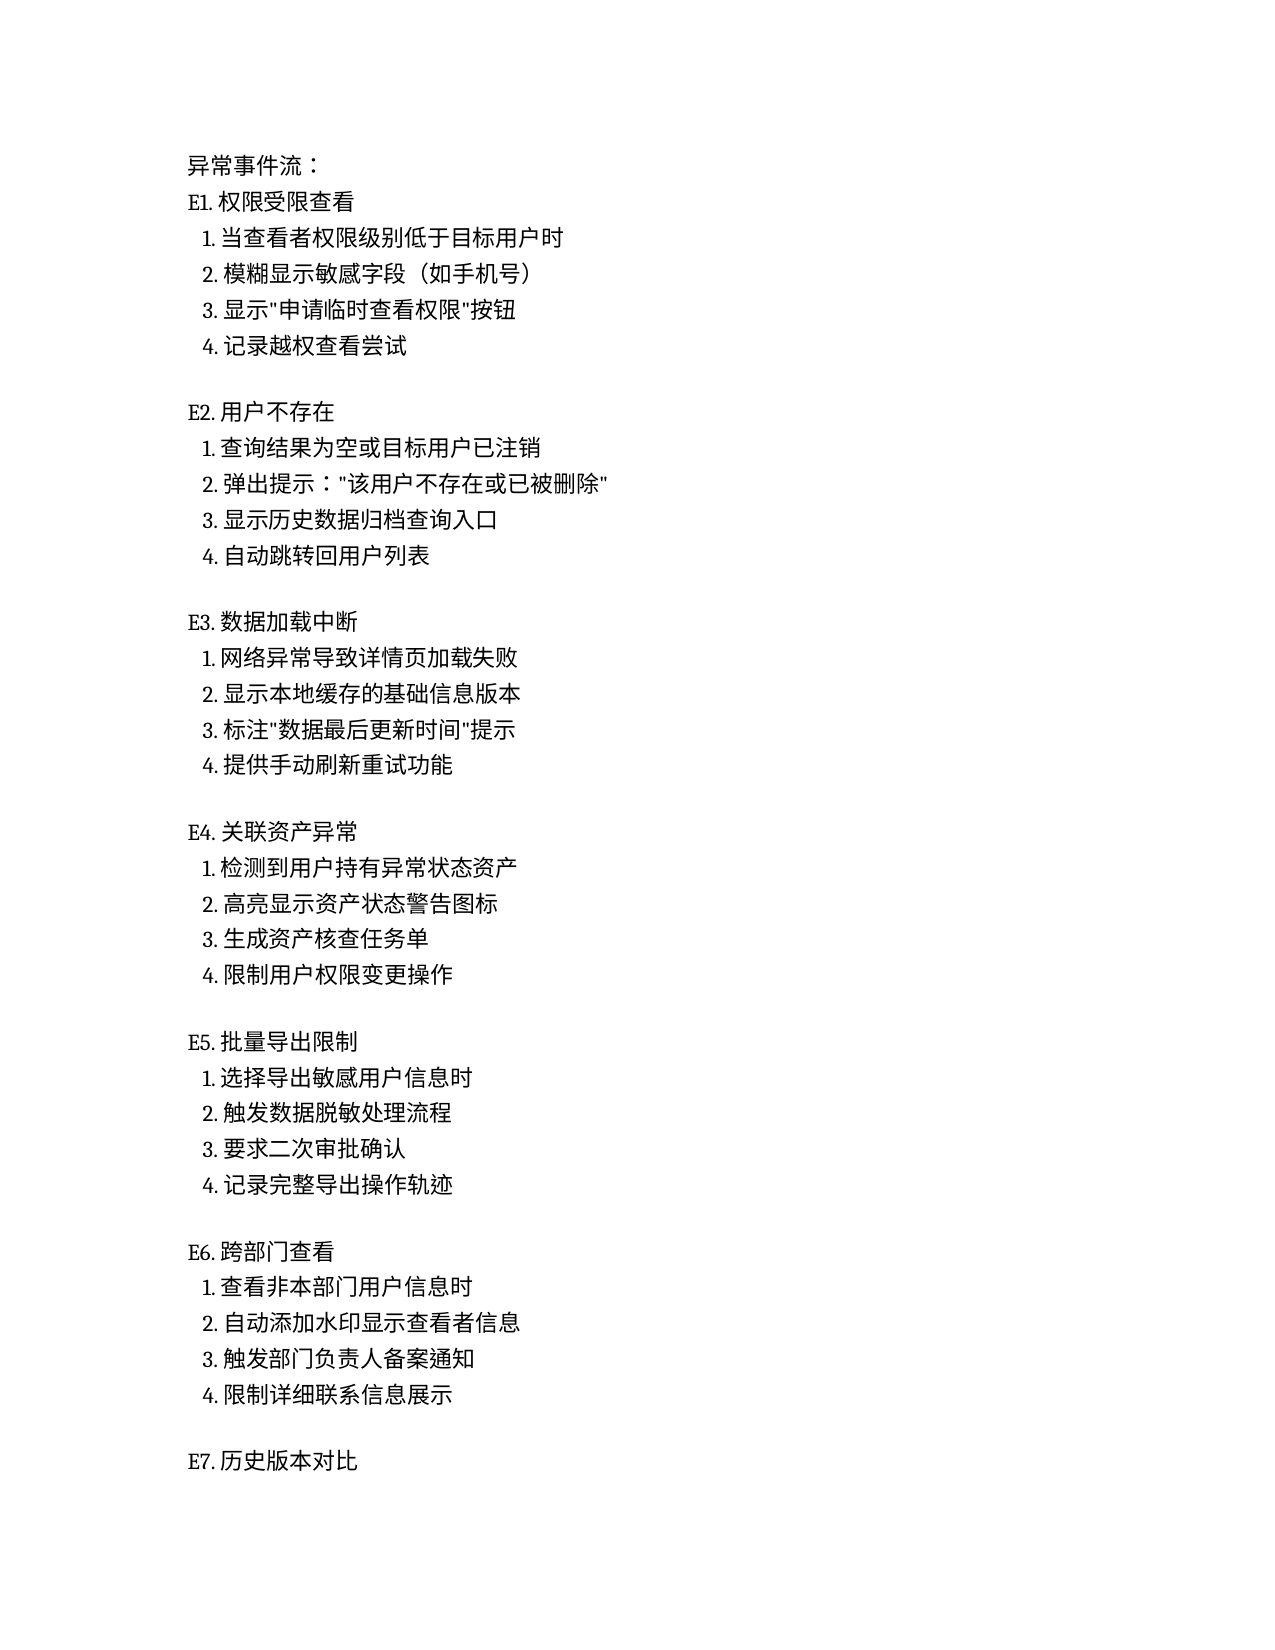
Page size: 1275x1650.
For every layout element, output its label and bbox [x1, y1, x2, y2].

text [187, 150, 1087, 1477]
